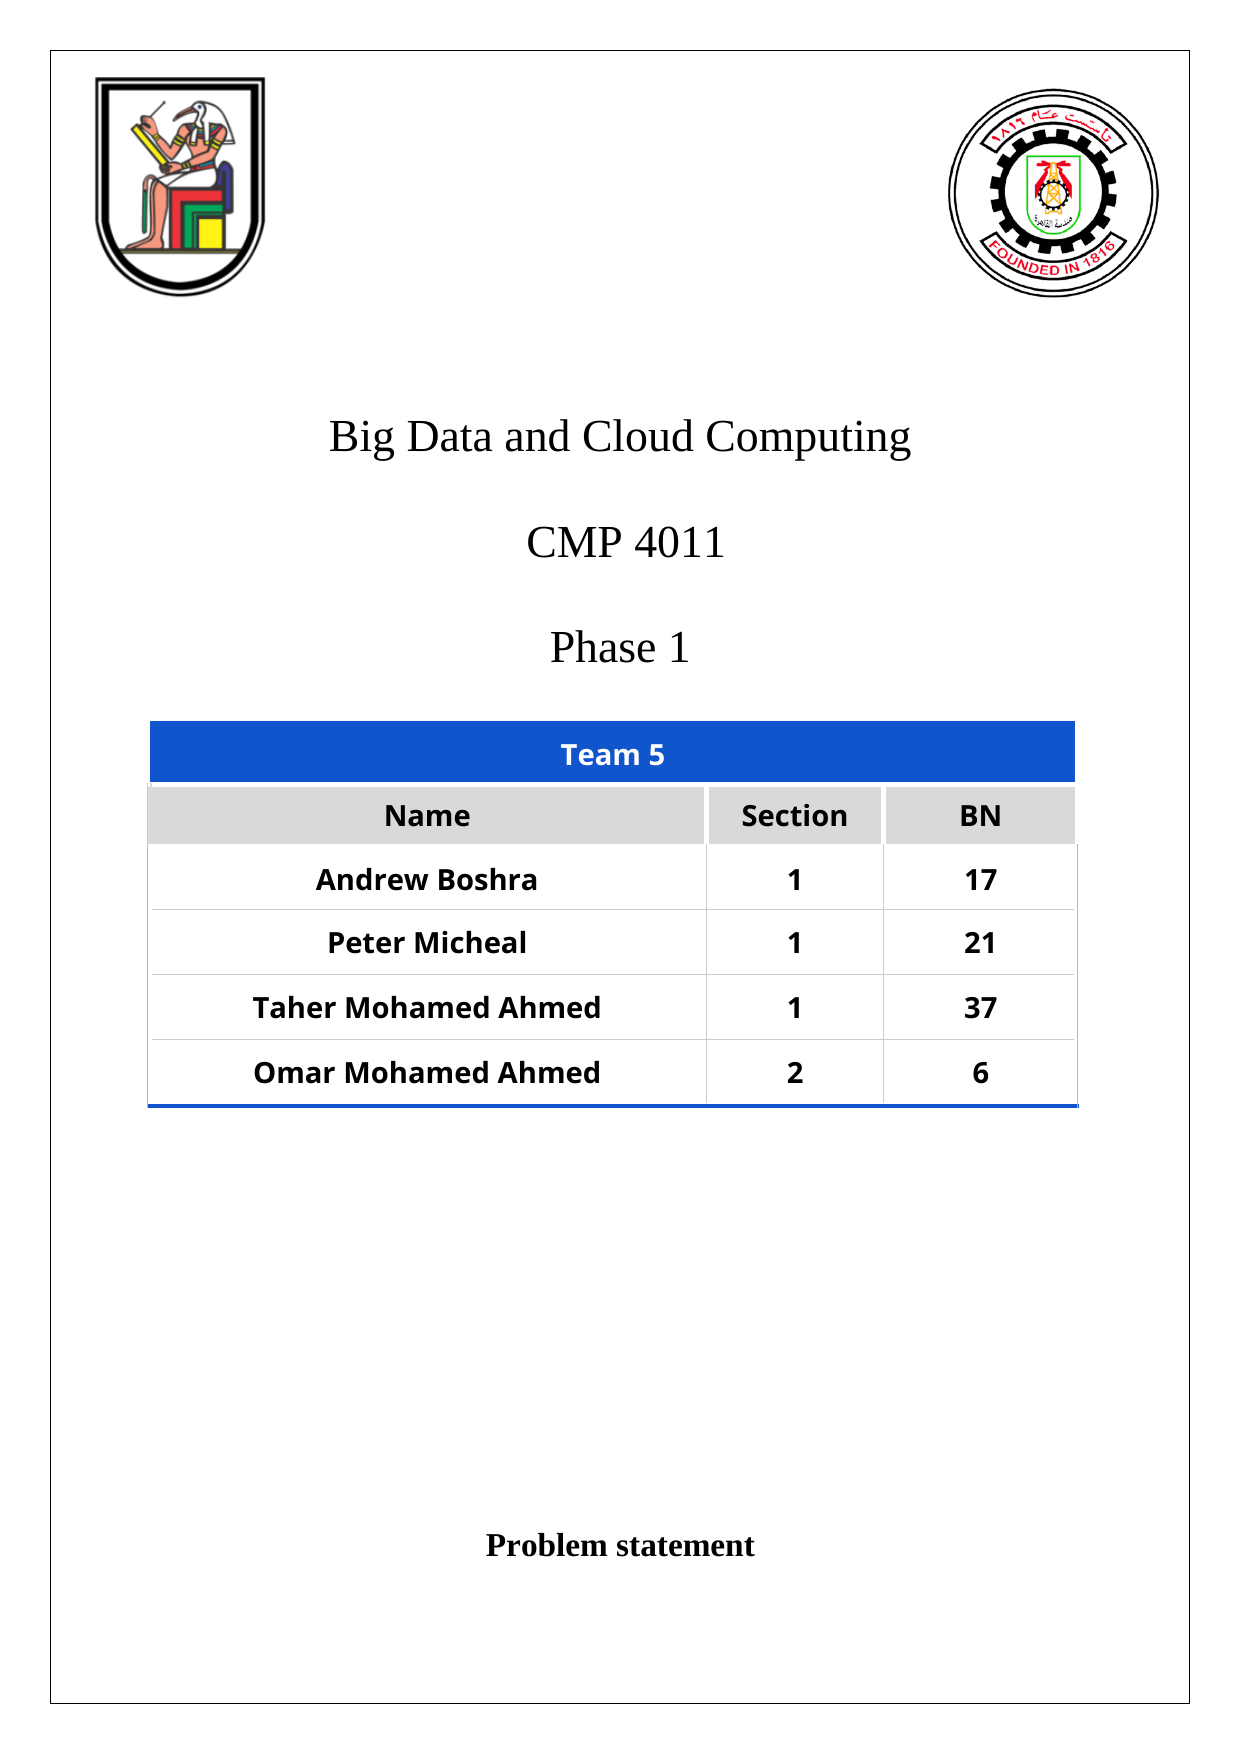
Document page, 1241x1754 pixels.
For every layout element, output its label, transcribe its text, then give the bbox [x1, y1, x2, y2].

text CMP 4011 [150, 514, 1090, 567]
table_cell 2 [707, 1040, 883, 1103]
text Phase 1 [150, 619, 1090, 672]
table_cell Andrew Boshra [148, 844, 706, 909]
table_cell 21 [884, 909, 1077, 974]
table_cell Section [709, 787, 881, 844]
table_cell Peter Micheal [148, 909, 706, 974]
table_cell Omar Mohamed Ahmed [148, 1039, 706, 1103]
table_cell 37 [884, 974, 1077, 1038]
table_cell 17 [884, 844, 1077, 909]
table_cell 1 [707, 849, 883, 909]
table_cell 1 [707, 910, 883, 974]
picture [84, 77, 274, 322]
table_header Team 5 [150, 726, 1075, 782]
picture [938, 77, 1177, 313]
table_cell 1 [707, 975, 883, 1038]
table_cell Taher Mohamed Ahmed [148, 974, 706, 1038]
text Big Data and Cloud Computing [150, 409, 1090, 461]
text Problem statement [150, 1525, 1090, 1563]
table_cell Name [148, 783, 704, 844]
table_cell 6 [884, 1039, 1077, 1103]
table_cell BN [886, 787, 1075, 844]
